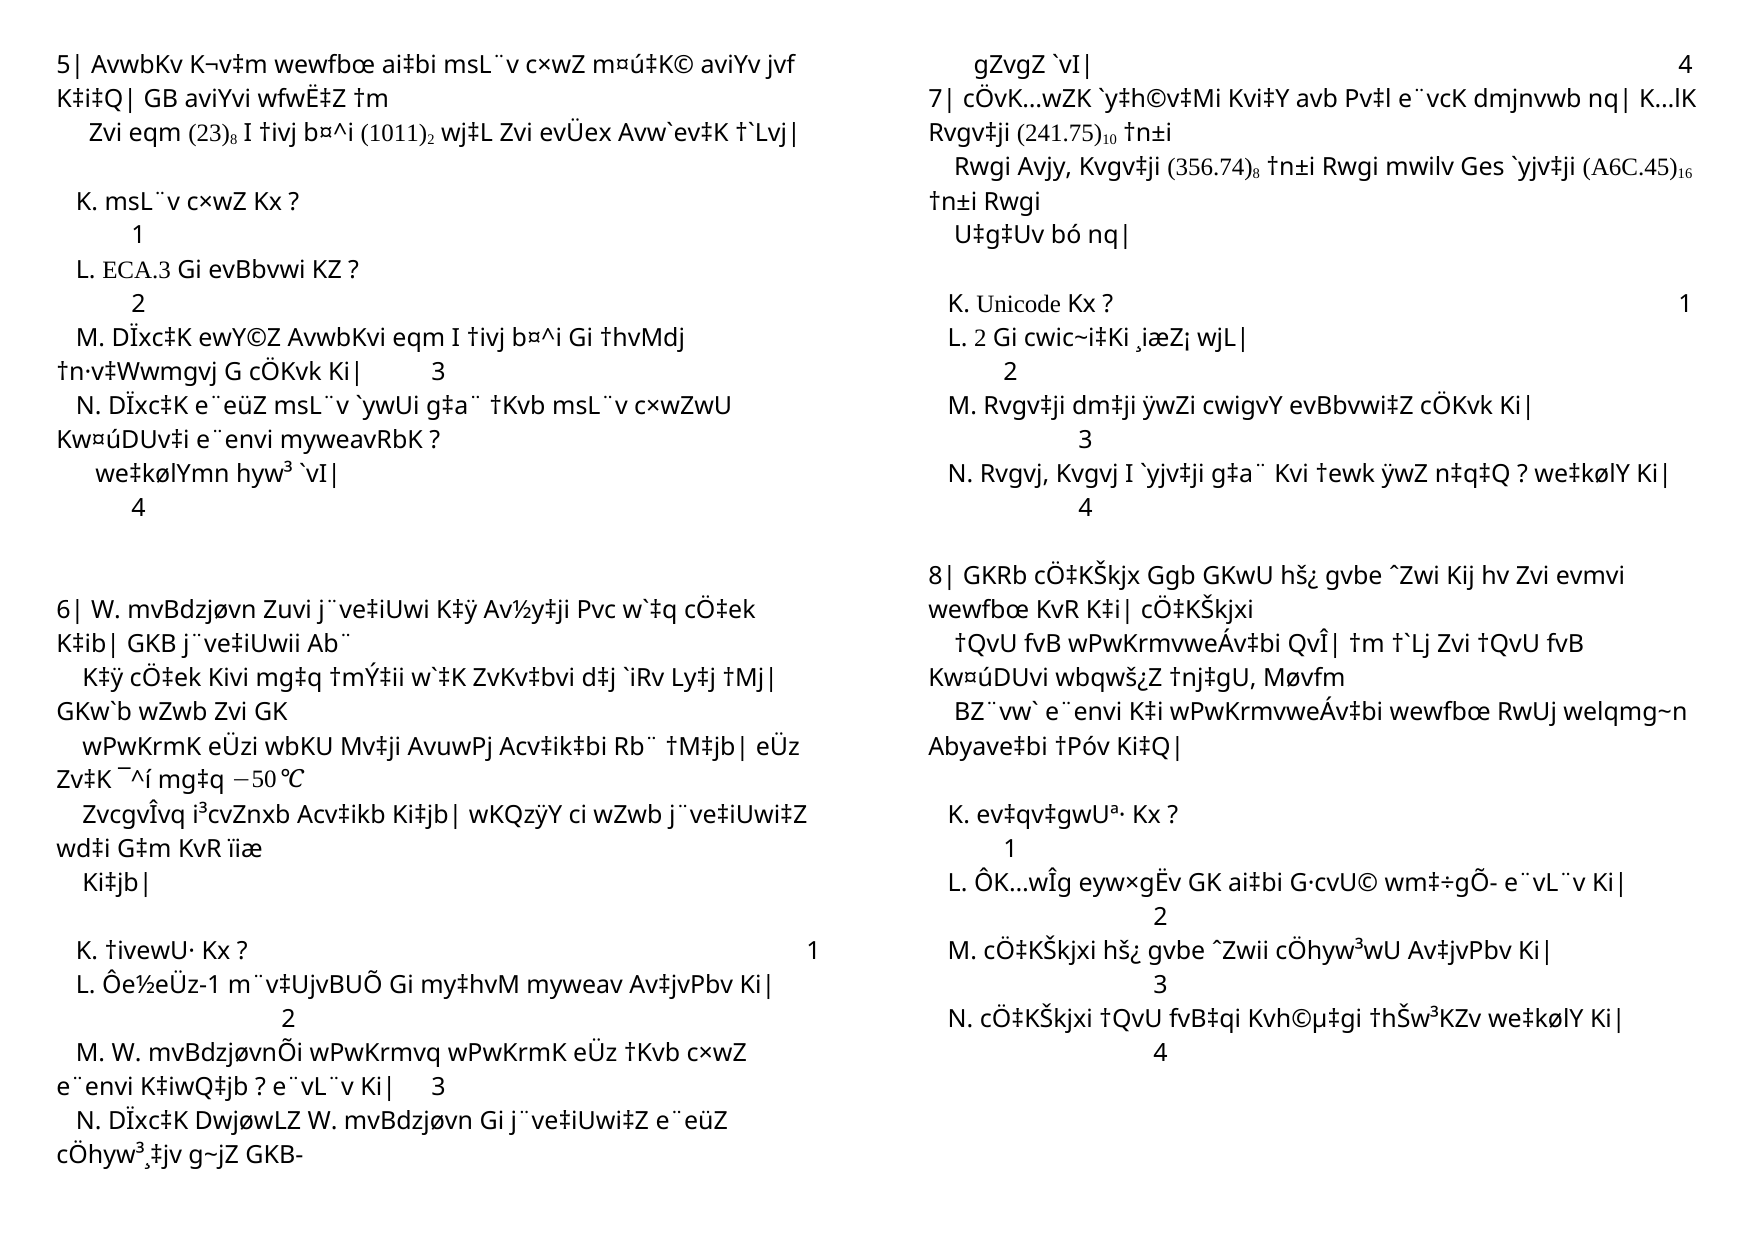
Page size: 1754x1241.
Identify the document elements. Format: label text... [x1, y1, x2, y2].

text K. †ivewU· Kx ? 1 [56, 932, 825, 967]
text 6| W. mvBdzjøvn Zuvi j¨ve‡iUwi K‡ÿ Av½y‡ji Pvc w`‡q cÖ‡ek K‡ib| GKB j¨ve‡iUwii Ab¨ [56, 592, 825, 660]
text L. 2 Gi cwic~i‡Ki ¸iæZ¡ wjL| 2 [928, 319, 1697, 387]
text M. DÏxc‡K ewY©Z AvwbKvi eqm I †ivj b¤^i Gi †hvMdj †n·v‡Wwmgvj G cÖKvk Ki| 3 [56, 319, 825, 387]
text N. DÏxc‡K DwjøwLZ W. mvBdzjøvn Gi j¨ve‡iUwi‡Z e¨eüZ cÖhyw³¸‡jv g~jZ GKB- [56, 1103, 825, 1171]
text Ki‡jb| [56, 864, 825, 898]
text K. msL¨v c×wZ Kx ? 1 [56, 183, 825, 251]
text M. W. mvBdzjøvnÕi wPwKrmvq wPwKrmK eÜz †Kvb c×wZ e¨envi K‡iwQ‡jb ? e¨vL¨v Ki| 3 [56, 1035, 825, 1103]
text †QvU fvB wPwKrmvweÁv‡bi QvÎ| †m †`Lj Zvi †QvU fvB Kw¤úDUvi wbqwš¿Z †nj‡gU, Møvfm [928, 626, 1697, 694]
text K. ev‡qv‡gwUª· Kx ? 1 [928, 796, 1697, 864]
text L. ÔK…wÎg eyw×gËv GK ai‡bi G·cvU© wm‡÷gÕ- e¨vL¨v Ki| 2 [928, 864, 1697, 932]
text N. Rvgvj, Kvgvj I `yjv‡ji g‡a¨ Kvi †ewk ÿwZ n‡q‡Q ? we‡kølY Ki| 4 [928, 456, 1697, 524]
text ZvcgvÎvq i³cvZnxb Acv‡ikb Ki‡jb| wKQzÿY ci wZwb j¨ve‡iUwi‡Z wd‡i G‡m KvR ïiæ [56, 796, 825, 864]
text Rwgi Avjy, Kvgv‡ji (356.74)8 †n±i Rwgi mwilv Ges `yjv‡ji (A6C.45)16 †n±i Rwgi [928, 149, 1697, 217]
text Zvi eqm (23)8 I †ivj b¤^i (1011)2 wj‡L Zvi evÜex Avw`ev‡K †`Lvj| [56, 115, 825, 149]
text gZvgZ `vI| 4 [928, 47, 1697, 81]
text BZ¨vw` e¨envi K‡i wPwKrmvweÁv‡bi wewfbœ RwUj welqmg~n Abyave‡bi †Póv Ki‡Q| [928, 694, 1697, 762]
text M. cÖ‡KŠkjxi hš¿ gvbe ˆZwii cÖhyw³wU Av‡jvPbv Ki| 3 [928, 932, 1697, 1001]
text wPwKrmK eÜzi wbKU Mv‡ji AvuwPj Acv‡ik‡bi Rb¨ †M‡jb| eÜz Zv‡K ¯^í mg‡q [56, 728, 825, 796]
text U‡g‡Uv bó nq| [928, 217, 1697, 251]
text 7| cÖvK…wZK `y‡h©v‡Mi Kvi‡Y avb Pv‡l e¨vcK dmjnvwb nq| K…lK Rvgv‡ji (241.75)10 †n±i [928, 81, 1697, 149]
text L. ECA.3 Gi evBbvwi KZ ? 2 [56, 251, 825, 319]
text 8| GKRb cÖ‡KŠkjx Ggb GKwU hš¿ gvbe ˆZwi Kij hv Zvi evmvi wewfbœ KvR K‡i| cÖ‡KŠkjxi [928, 558, 1697, 626]
text K‡ÿ cÖ‡ek Kivi mg‡q †mÝ‡ii w`‡K ZvKv‡bvi d‡j `iRv Ly‡j †Mj| GKw`b wZwb Zvi GK [56, 660, 825, 728]
text K. Unicode Kx ? 1 [928, 285, 1697, 319]
text M. Rvgv‡ji dm‡ji ÿwZi cwigvY evBbvwi‡Z cÖKvk Ki| 3 [928, 387, 1697, 456]
text L. Ôe½eÜz-1 m¨v‡UjvBUÕ Gi my‡hvM myweav Av‡jvPbv Ki| 2 [56, 967, 825, 1035]
text N. cÖ‡KŠkjxi †QvU fvB‡qi Kvh©µ‡gi †hŠw³KZv we‡kølY Ki| 4 [928, 1001, 1697, 1069]
text 5| AvwbKv K¬v‡m wewfbœ ai‡bi msL¨v c×wZ m¤ú‡K© aviYv jvf K‡i‡Q| GB aviYvi wfwË‡Z †m [56, 47, 825, 115]
text we‡kølYmn hyw³ `vI| 4 [56, 456, 825, 524]
text N. DÏxc‡K e¨eüZ msL¨v `ywUi g‡a¨ †Kvb msL¨v c×wZwU Kw¤úDUv‡i e¨envi myweavRbK ? [56, 387, 825, 456]
